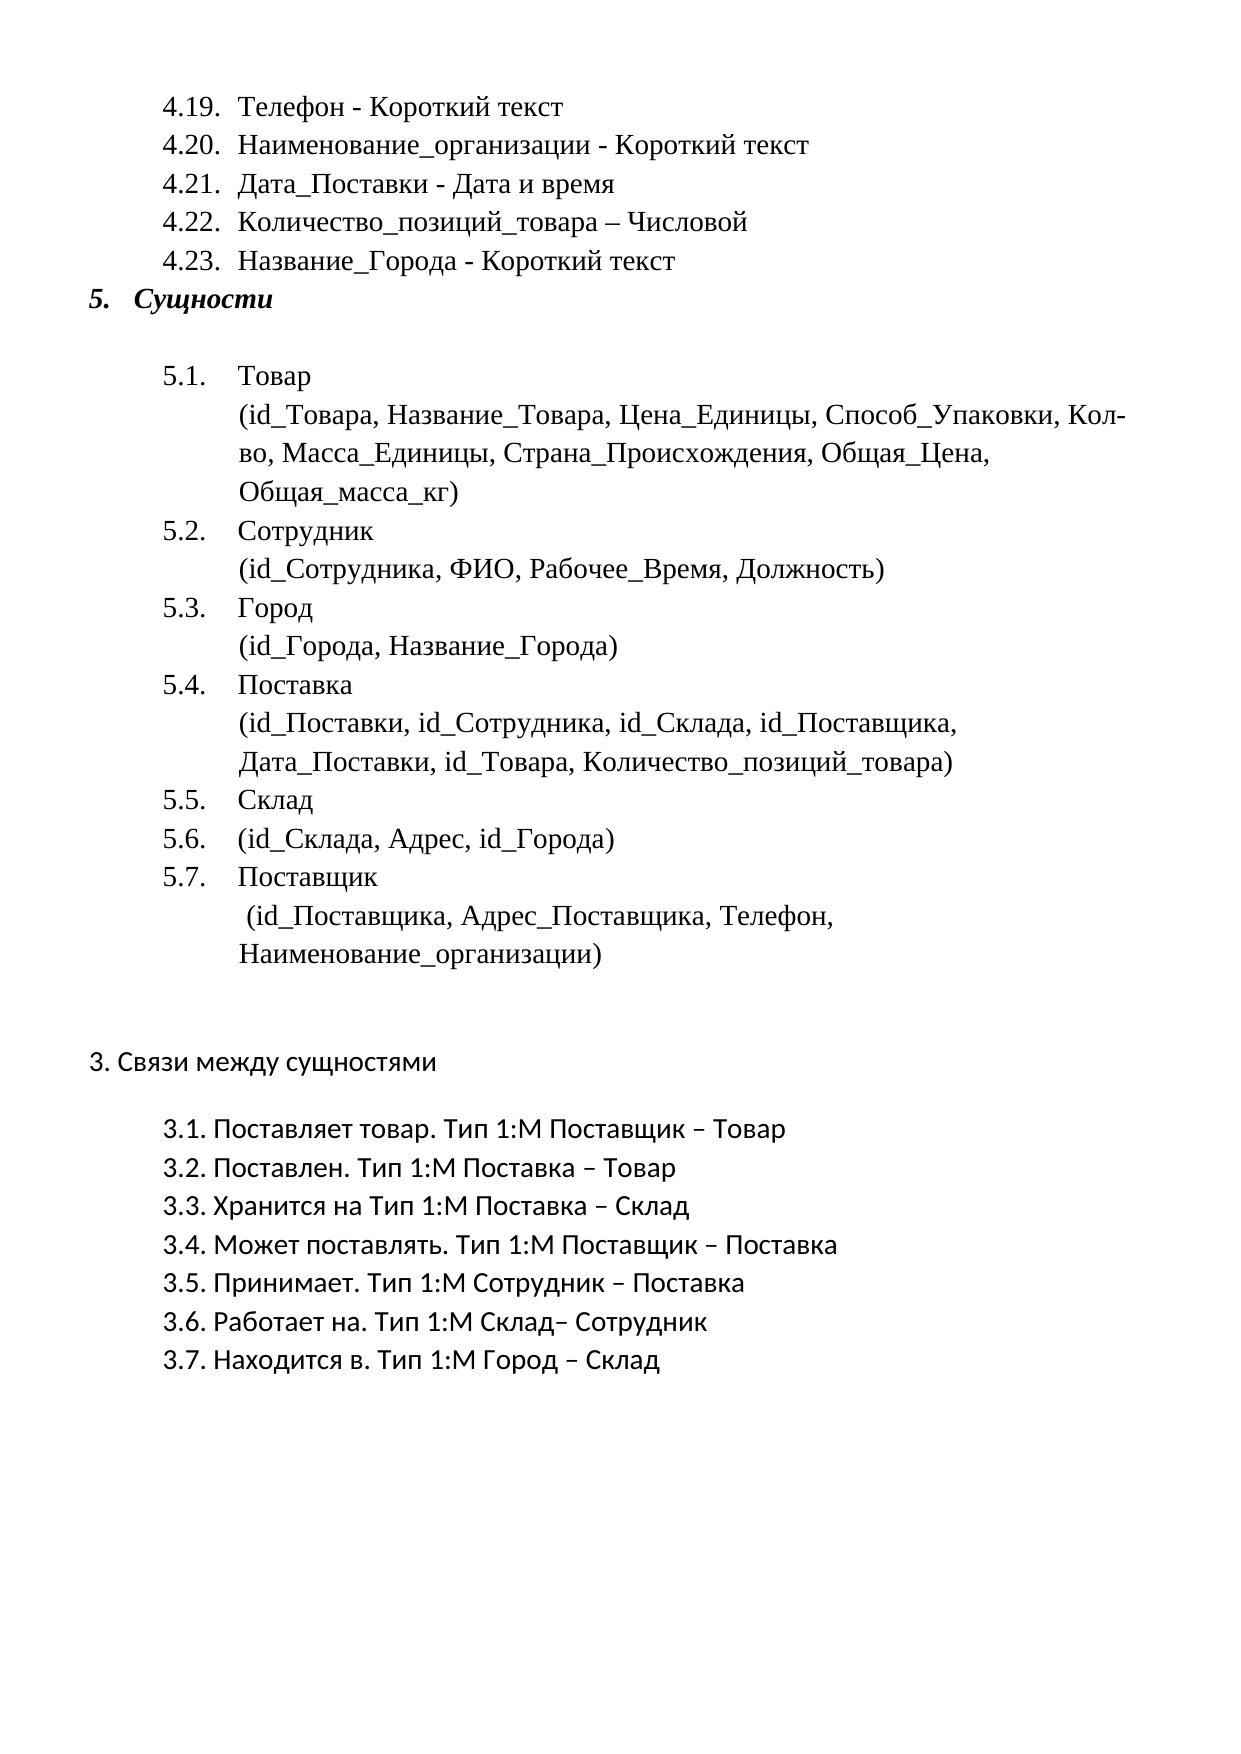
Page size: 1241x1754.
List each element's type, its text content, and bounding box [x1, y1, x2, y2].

list Склад [162, 782, 1152, 816]
text (id_Поставки, id_Сотрудника, id_Склада, id_Поставщика, Дата_Поставки, id_Товара, Количество_позиций_товара) [239, 705, 1152, 777]
list Дата_Поставки - Дата и время [162, 166, 1152, 199]
list Сотрудник [162, 513, 1152, 546]
list Название_Города - Короткий текст [162, 243, 1152, 276]
list (id_Склада, Адрес, id_Города) [162, 821, 1152, 854]
text 3.1. Поставляет товар. Тип 1:М Поставщик – Товар 3.2. Поставлен. Тип 1:М Поставка – Товар 3.3. Хранится на Тип 1:М Поставка – Склад 3.4. Может поставлять. Тип 1:М Поставщик – Поставка 3.5. Принимает. Тип 1:М Сотрудник – Поставка 3.6. Работает на. Тип 1:М Склад– Сотрудник 3.7. Находится в. Тип 1:М Город – Склад [162, 1110, 1152, 1407]
list Товар [162, 358, 1152, 392]
list Поставщик [162, 859, 1152, 893]
text (id_Товара, Название_Товара, Цена_Единицы, Способ_Упаковки, Кол-во, Масса_Единицы, Страна_Происхождения, Общая_Цена, Общая_масса_кг) [239, 397, 1152, 508]
list Сущности [89, 281, 1152, 315]
text (id_Сотрудника, ФИО, Рабочее_Время, Должность) [239, 551, 1152, 585]
list Поставка [162, 667, 1152, 700]
list Город [162, 590, 1152, 623]
text (id_Города, Название_Города) [239, 628, 1152, 662]
text (id_Поставщика, Адрес_Поставщика, Телефон, Наименование_организации) [239, 898, 1152, 970]
list Количество_позиций_товара – Числовой [162, 204, 1152, 238]
list Телефон - Короткий текст [162, 89, 1152, 122]
text 3. Связи между сущностями [89, 1043, 1152, 1078]
list Наименование_организации - Короткий текст [162, 127, 1152, 161]
